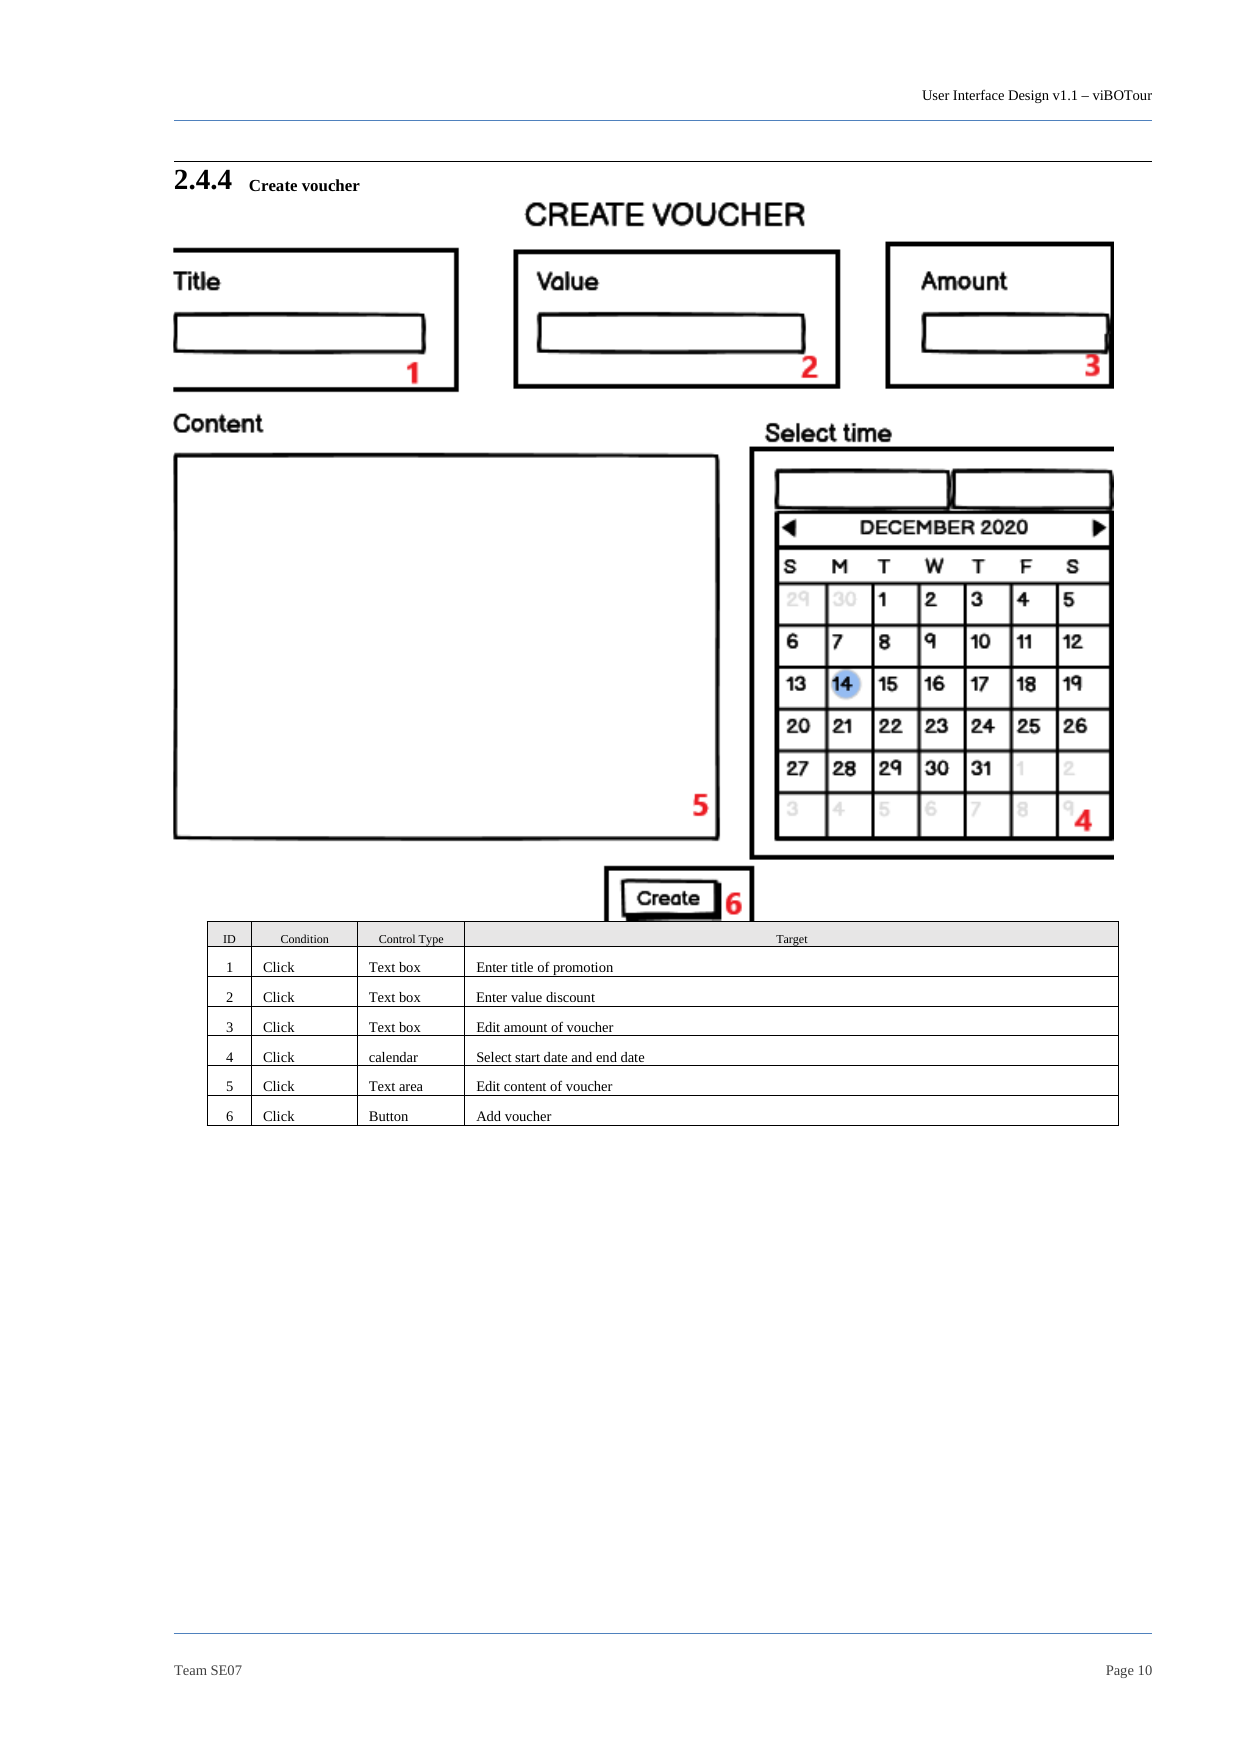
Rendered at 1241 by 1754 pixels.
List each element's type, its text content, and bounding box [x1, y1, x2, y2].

table_cell 5 [208, 1066, 251, 1095]
table_cell Text box [358, 947, 464, 976]
table_cell Edit content of voucher [465, 1066, 1118, 1095]
table_cell Click [252, 947, 357, 976]
table_cell Text box [358, 977, 464, 1006]
table_cell Enter title of promotion [465, 947, 1118, 976]
table_cell Click [252, 1096, 357, 1125]
table_cell 1 [208, 947, 251, 976]
table_cell Edit amount of voucher [465, 1007, 1118, 1035]
table_cell Add voucher [465, 1096, 1118, 1125]
table_cell 3 [208, 1007, 251, 1035]
table_header Condition [252, 922, 357, 946]
table_header Control Type [358, 922, 464, 946]
table_header Target [465, 922, 1118, 946]
table_cell 2 [208, 977, 251, 1006]
table_cell Click [252, 1007, 357, 1035]
table_cell Select start date and end date [465, 1036, 1118, 1065]
table_cell Click [252, 977, 357, 1006]
table_cell Click [252, 1066, 357, 1095]
table_cell Text box [358, 1007, 464, 1035]
table_cell Click [252, 1036, 357, 1065]
table_cell calendar [358, 1036, 464, 1065]
table_cell Enter value discount [465, 977, 1118, 1006]
list Create voucher [174, 162, 1152, 196]
table_cell Text area [358, 1066, 464, 1095]
table_cell 6 [208, 1096, 251, 1125]
table_cell 4 [208, 1036, 251, 1065]
table_cell Button [358, 1096, 464, 1125]
table_header ID [208, 922, 251, 946]
picture [173, 195, 1114, 921]
